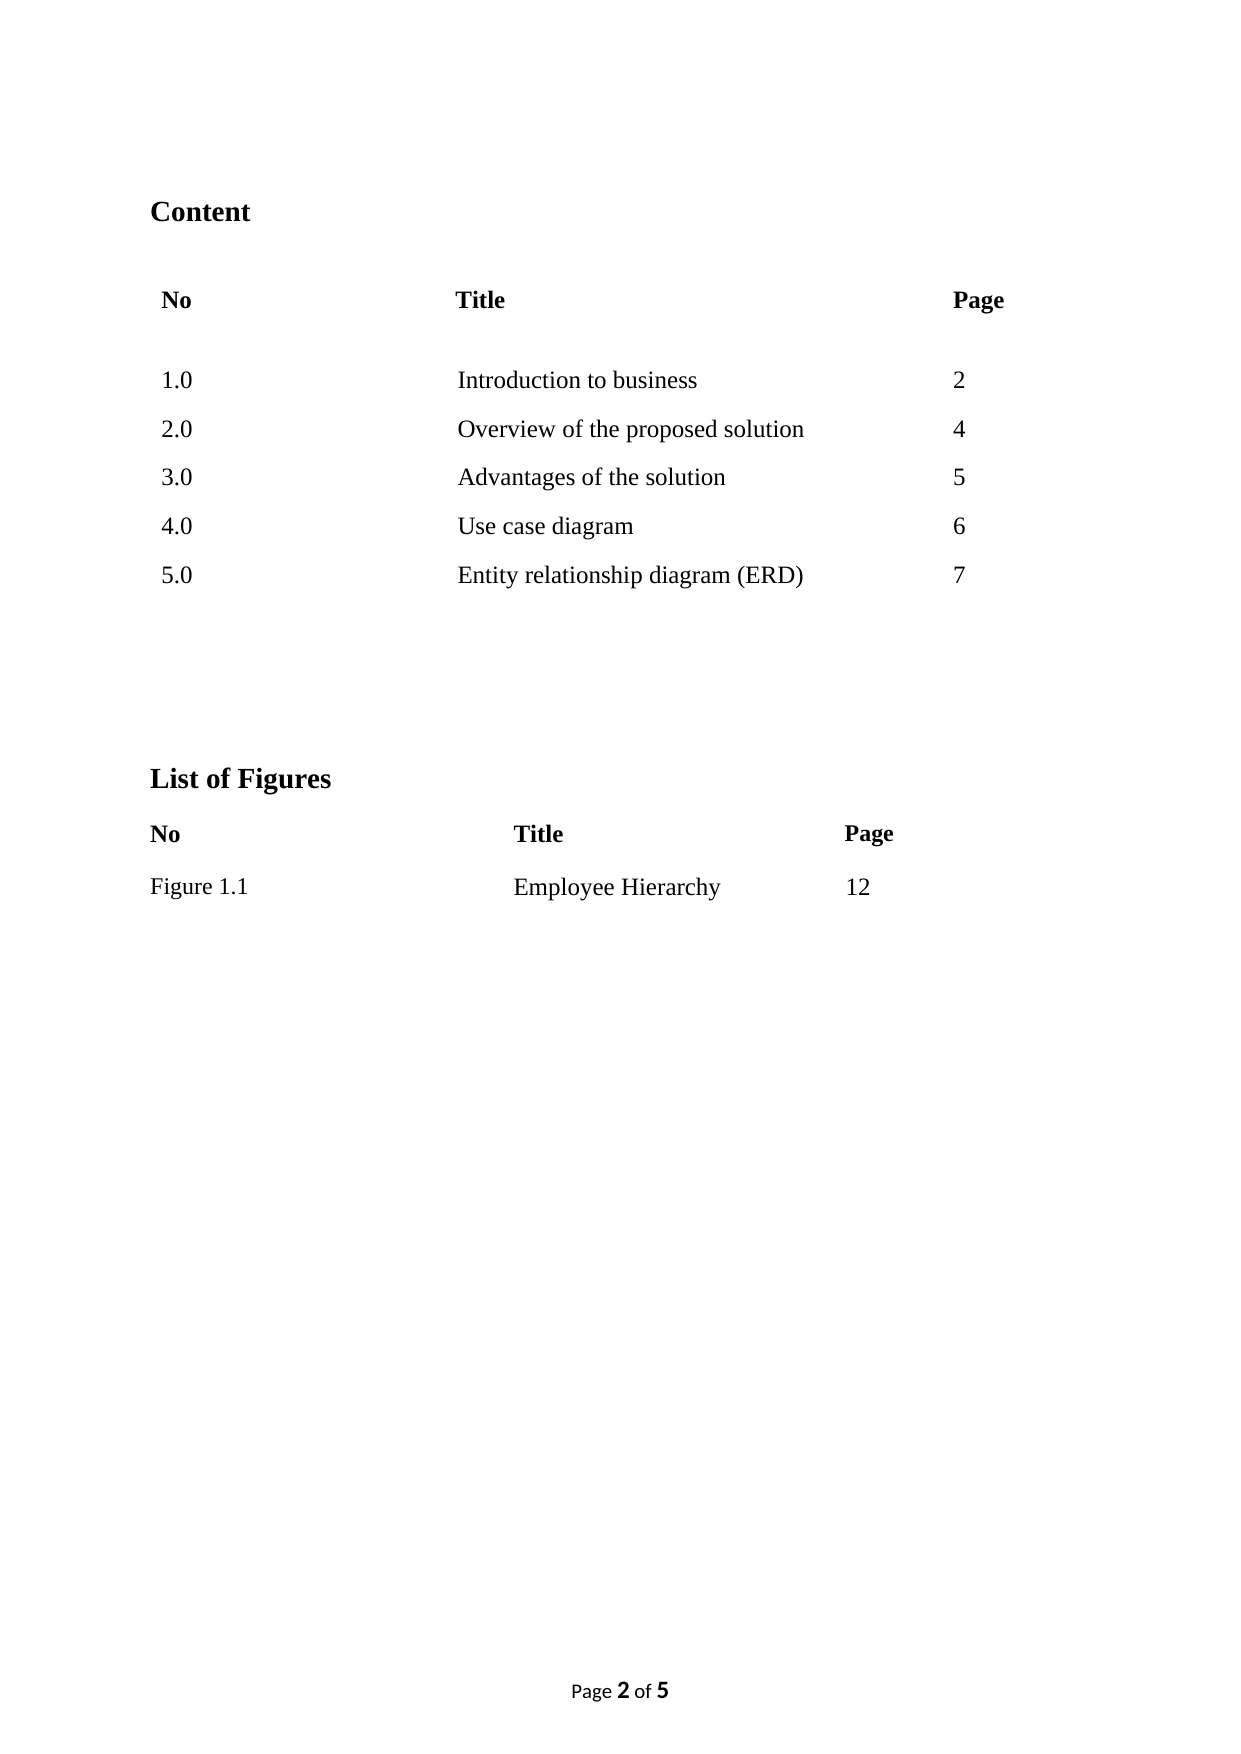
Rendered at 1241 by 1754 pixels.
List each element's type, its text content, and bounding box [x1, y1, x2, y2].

table_cell 1.0 [150, 314, 316, 394]
table_cell Entity relationship diagram (ERD) [316, 540, 848, 588]
table_cell 2 [848, 314, 1033, 394]
table_cell 5.0 [150, 540, 316, 588]
text Content [150, 194, 1090, 227]
table_cell 4 [848, 394, 1033, 443]
table_header Title [316, 285, 848, 314]
table_cell 5 [848, 443, 1033, 491]
table_header No [150, 285, 316, 314]
table_cell Use case diagram [316, 491, 848, 540]
text No [150, 819, 413, 848]
table_cell 7 [848, 540, 1033, 588]
table_cell 6 [848, 491, 1033, 540]
text 12 [827, 872, 1090, 901]
table_cell 3.0 [150, 443, 316, 491]
text List of Figures [150, 762, 1090, 795]
table_cell Introduction to business [316, 314, 848, 394]
text Figure 1.1 [150, 872, 413, 899]
text Employee Hierarchy [488, 872, 752, 901]
table_cell 2.0 [150, 394, 316, 443]
table_cell Advantages of the solution [316, 443, 848, 491]
text Page [827, 819, 1090, 847]
text Title [507, 819, 752, 848]
table_cell 4.0 [150, 491, 316, 540]
table_cell Overview of the proposed solution [316, 394, 848, 443]
table_header Page [848, 285, 1033, 314]
